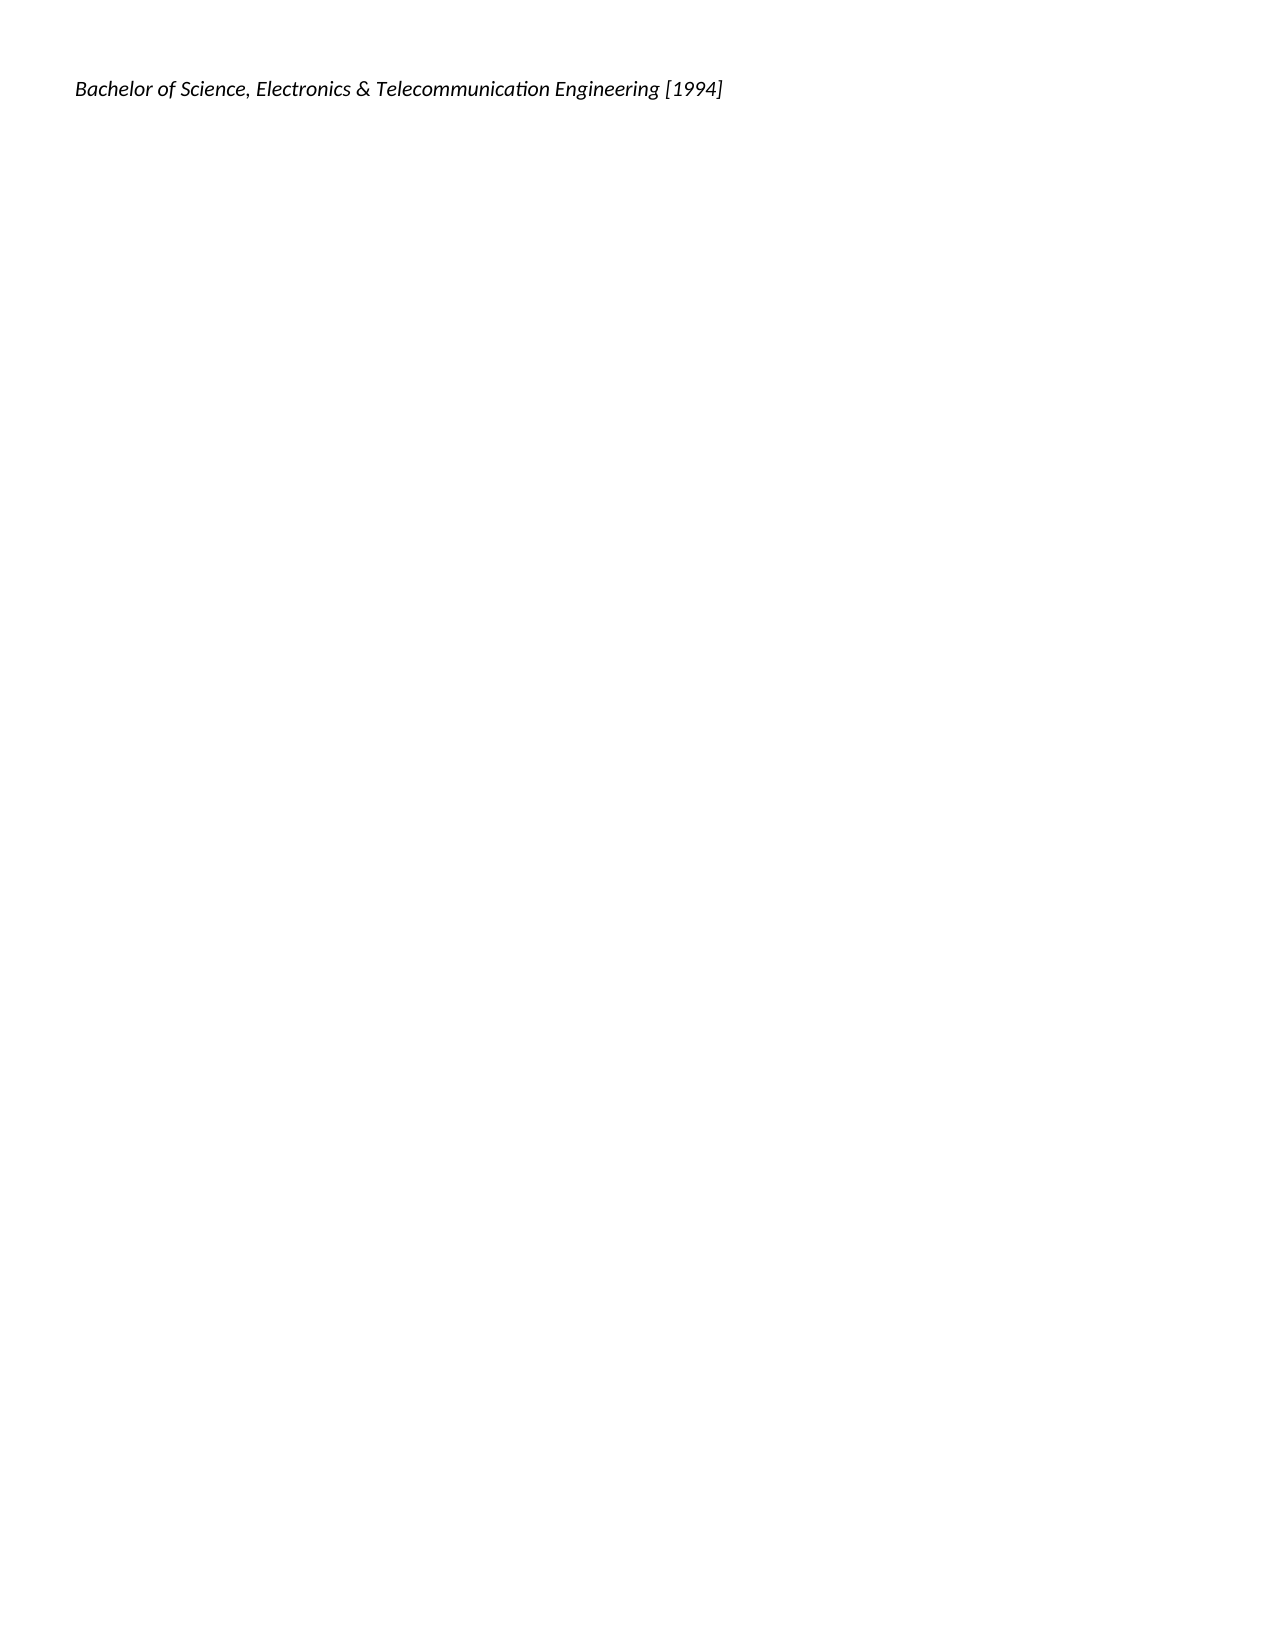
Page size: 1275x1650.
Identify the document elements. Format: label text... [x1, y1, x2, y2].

text Bachelor of Science, Electronics & Telecommunication Engineering [1994] [75, 75, 1200, 102]
